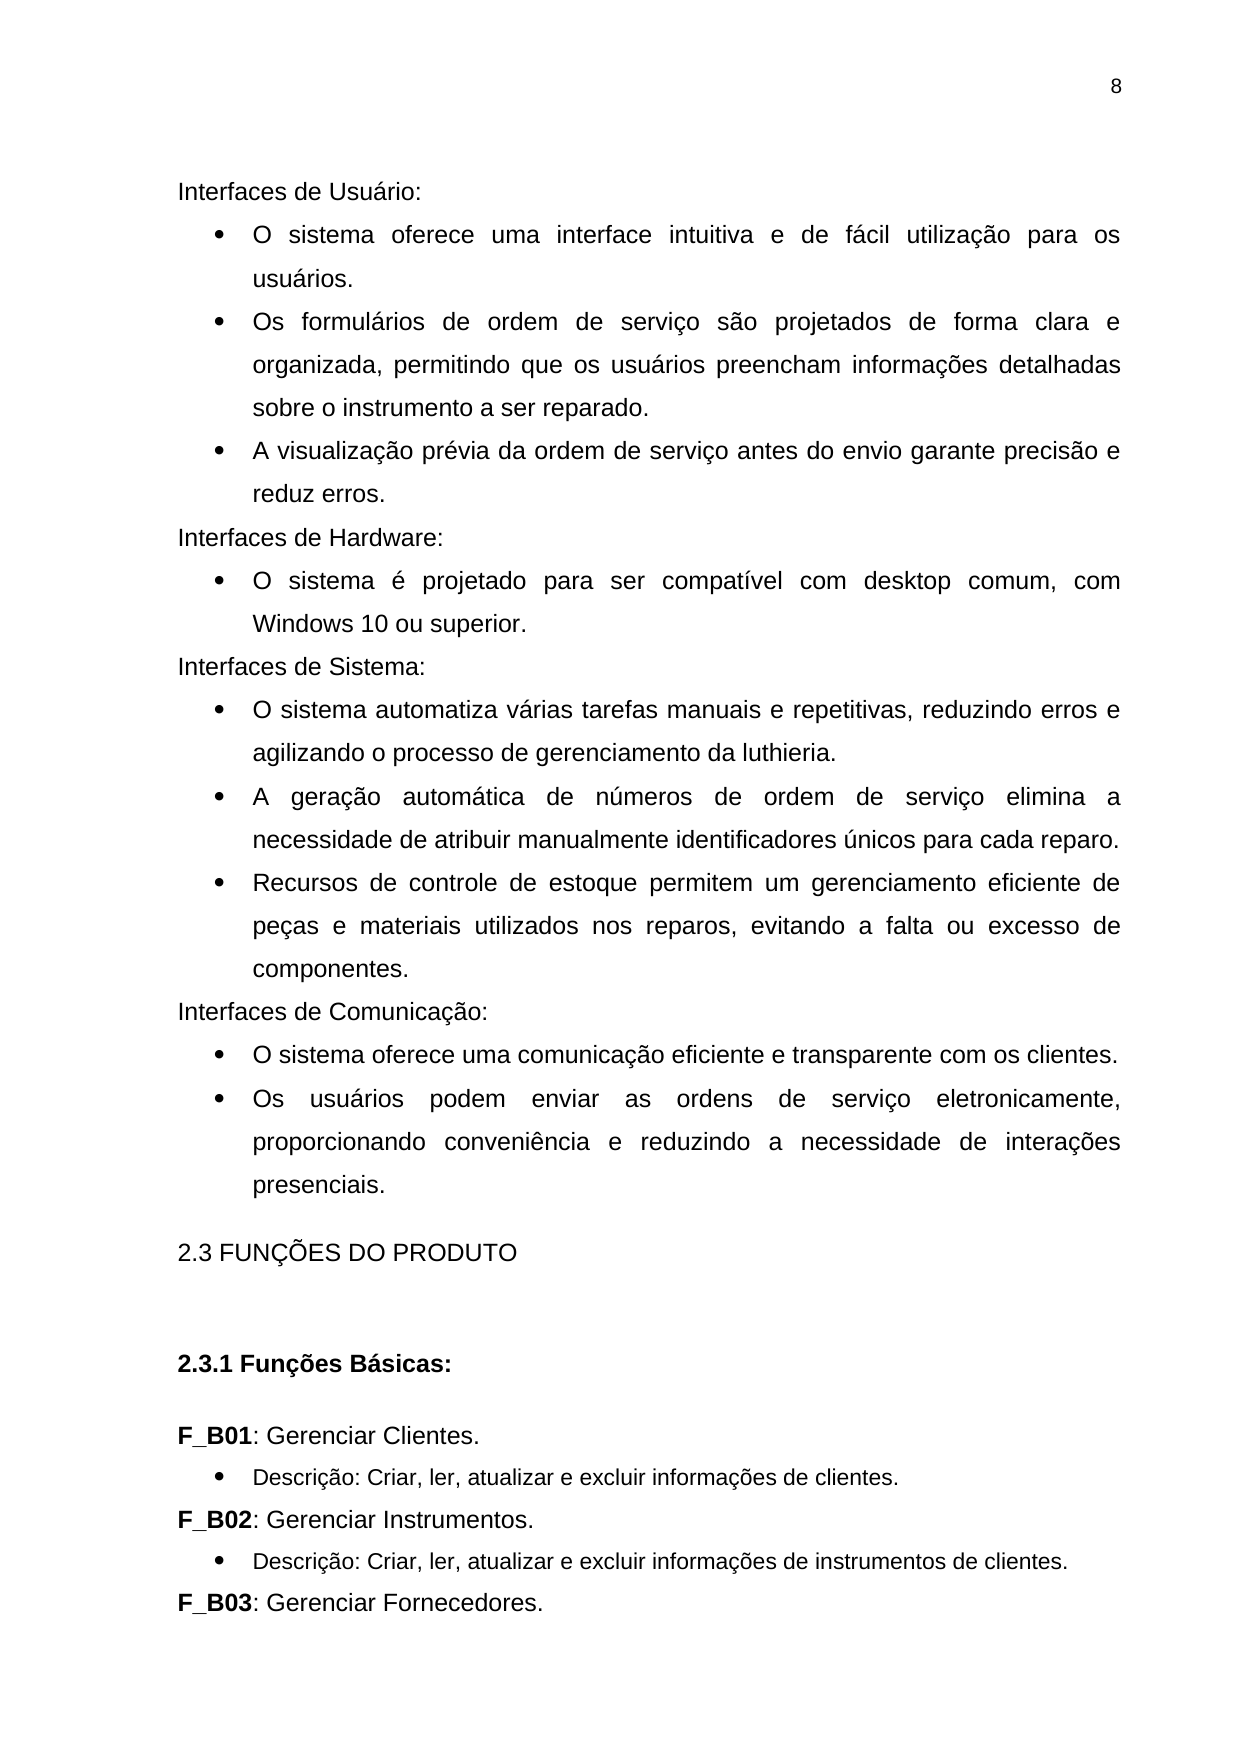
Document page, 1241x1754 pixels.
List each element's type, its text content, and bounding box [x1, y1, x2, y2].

list Os usuários podem enviar as ordens de serviço eletronicamente, proporcionando conveniência e reduzindo a necessidade de interações presenciais. [215, 1084, 1122, 1199]
list O sistema é projetado para ser compatível com desktop comum, com Windows 10 ou superior. [215, 566, 1122, 638]
list Interfaces de Sistema: [177, 652, 1122, 681]
text F_B01: Gerenciar Clientes. [177, 1421, 1122, 1450]
list Descrição: Criar, ler, atualizar e excluir informações de clientes. [215, 1464, 1122, 1491]
text F_B03: Gerenciar Fornecedores. [177, 1588, 1122, 1617]
list A visualização prévia da ordem de serviço antes do envio garante precisão e reduz erros. [215, 436, 1122, 508]
list O sistema oferece uma interface intuitiva e de fácil utilização para os usuários. [215, 220, 1122, 292]
list Os formulários de ordem de serviço são projetados de forma clara e organizada, permitindo que os usuários preencham informações detalhadas sobre o instrumento a ser reparado. [215, 307, 1122, 422]
list O sistema oferece uma comunicação eficiente e transparente com os clientes. [215, 1040, 1122, 1069]
list Interfaces de Usuário: [177, 177, 1122, 206]
list O sistema automatiza várias tarefas manuais e repetitivas, reduzindo erros e agilizando o processo de gerenciamento da luthieria. [215, 695, 1122, 767]
subtitle 2.3 FUNÇÕES DO PRODUTO [177, 1238, 1122, 1267]
list Descrição: Criar, ler, atualizar e excluir informações de instrumentos de clientes. [215, 1548, 1122, 1575]
list Recursos de controle de estoque permitem um gerenciamento eficiente de peças e materiais utilizados nos reparos, evitando a falta ou excesso de componentes. [215, 868, 1122, 983]
text F_B02: Gerenciar Instrumentos. [177, 1505, 1122, 1533]
subtitle 2.3.1 Funções Básicas: [177, 1349, 1122, 1378]
list Interfaces de Comunicação: [177, 997, 1122, 1026]
list Interfaces de Hardware: [177, 522, 1122, 551]
list A geração automática de números de ordem de serviço elimina a necessidade de atribuir manualmente identificadores únicos para cada reparo. [215, 781, 1122, 853]
